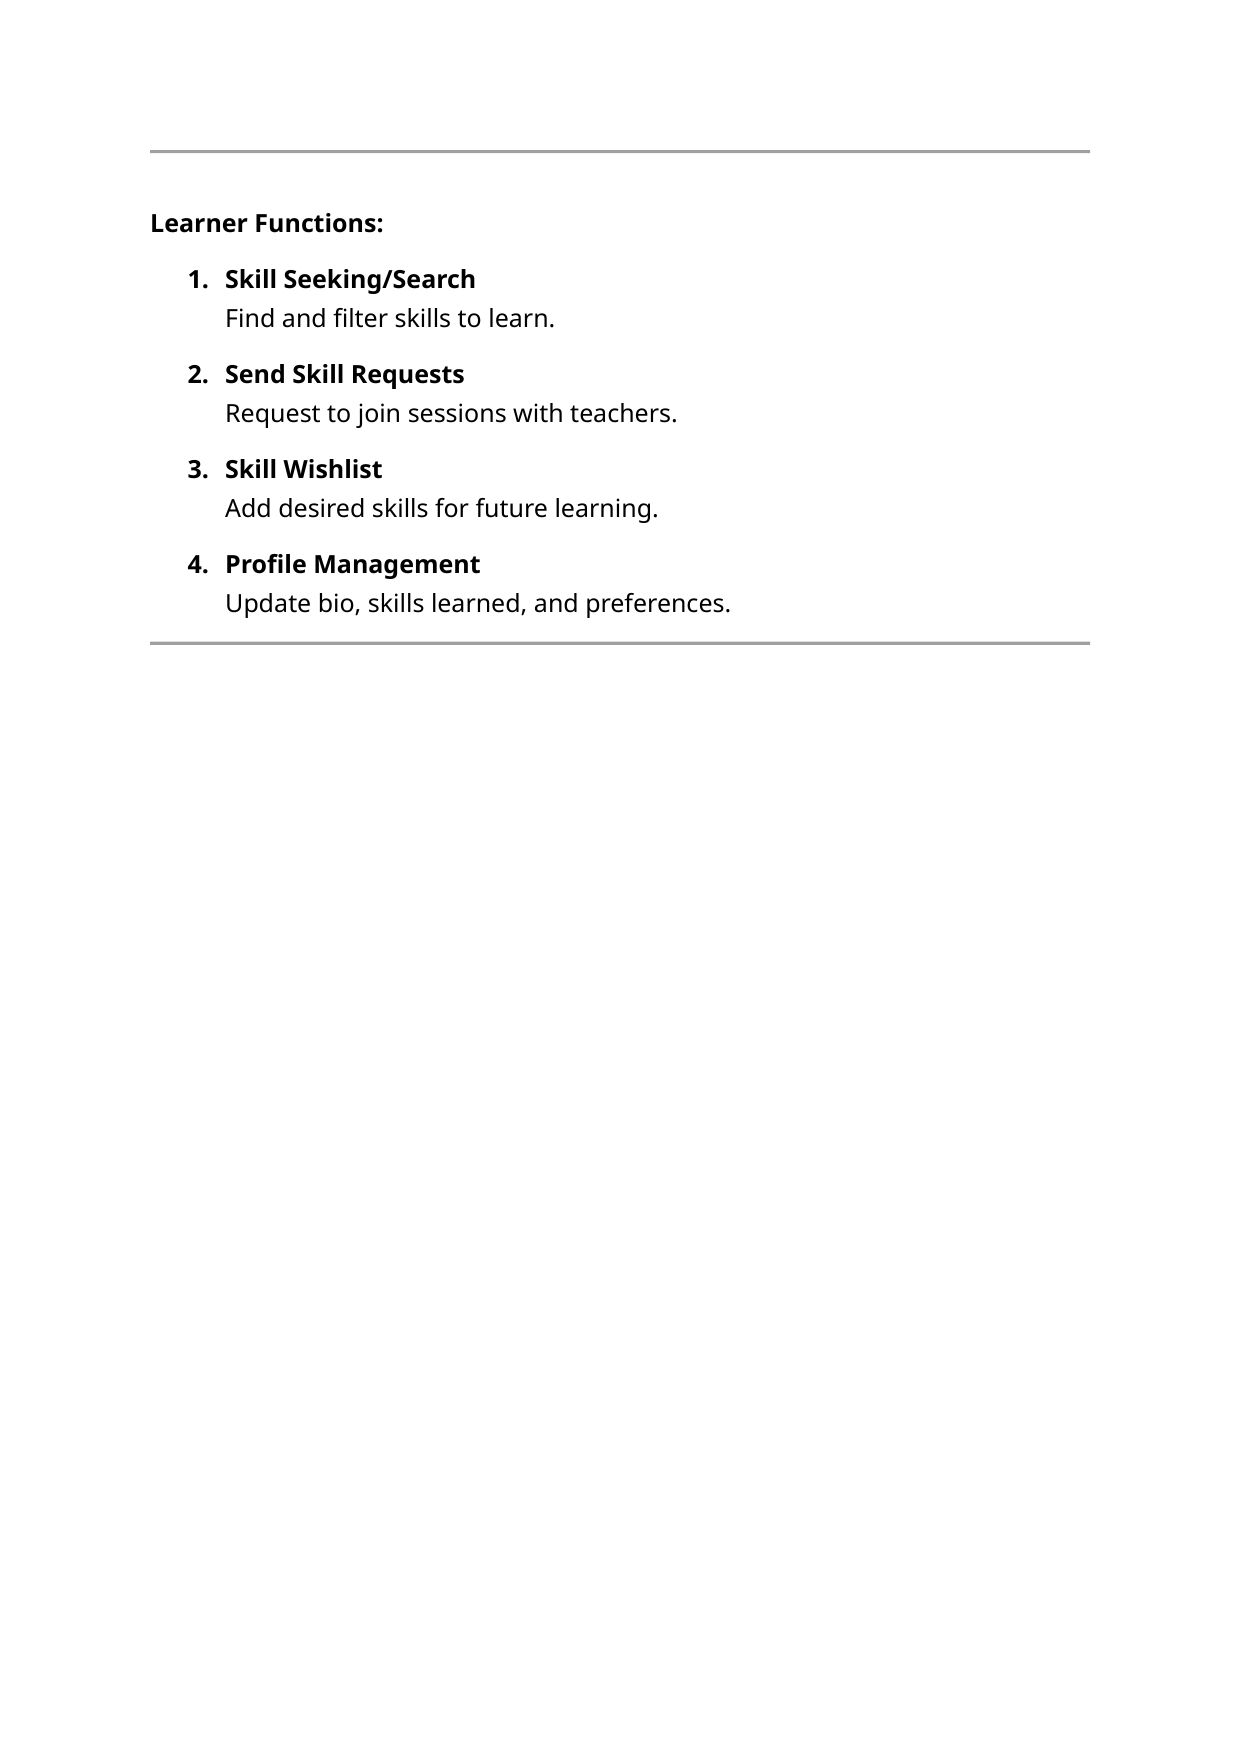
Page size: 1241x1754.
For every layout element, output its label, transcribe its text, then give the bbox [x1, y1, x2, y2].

text Learner Functions: [150, 206, 1090, 240]
list Skill Wishlist Add desired skills for future learning. [187, 452, 1090, 525]
list Skill Seeking/Search Find and filter skills to learn. [187, 262, 1090, 335]
list Send Skill Requests Request to join sessions with teachers. [187, 357, 1090, 430]
list Profile Management Update bio, skills learned, and preferences. [187, 547, 1090, 620]
